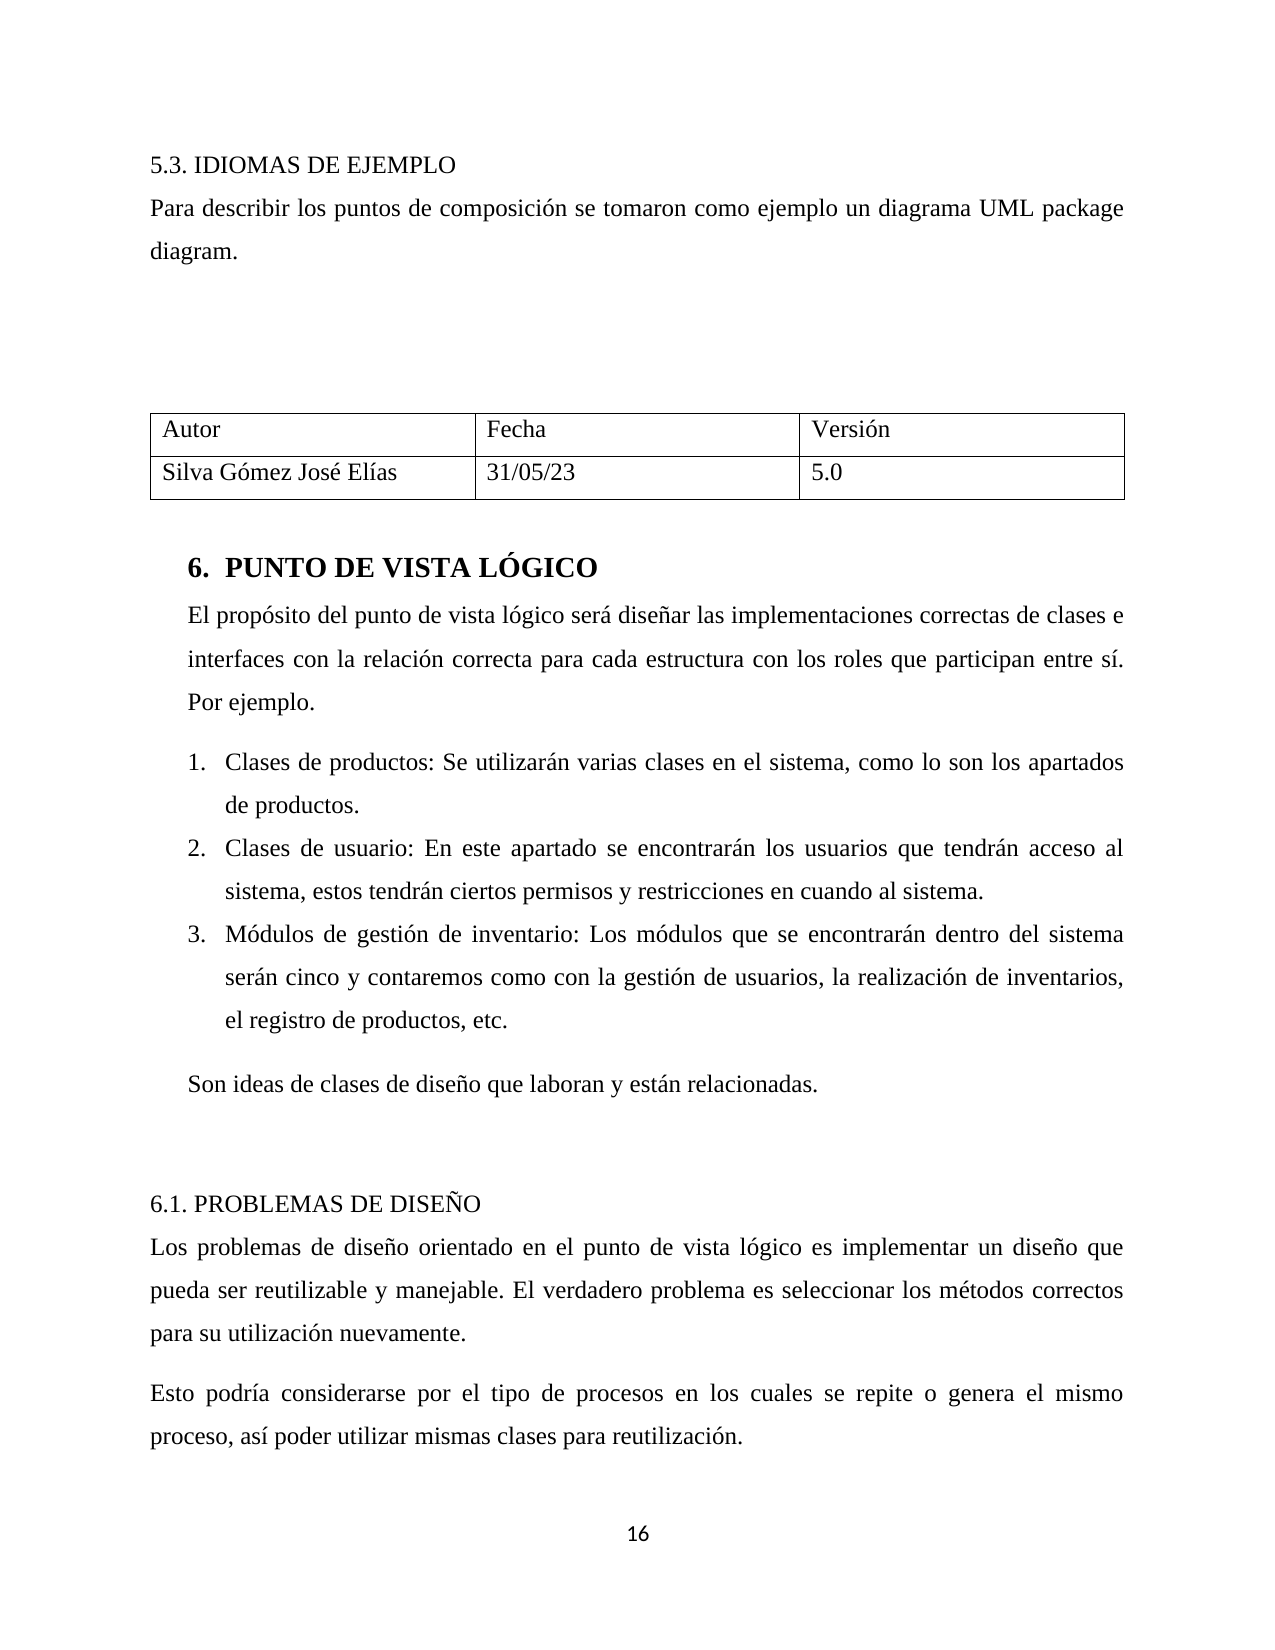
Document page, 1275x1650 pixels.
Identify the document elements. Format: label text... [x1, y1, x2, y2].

table_header Autor [151, 414, 475, 456]
text El propósito del punto de vista lógico será diseñar las implementaciones correctas de clases e interfaces con la relación correcta para cada estructura con los roles que participan entre sí. Por ejemplo. [187, 601, 1125, 716]
table_cell Silva Gómez José Elías [151, 457, 475, 499]
text Son ideas de clases de diseño que laboran y están relacionadas. [187, 1069, 1125, 1098]
subtitle 5.3. IDIOMAS DE EJEMPLO [150, 150, 1125, 179]
table_header Versión [800, 414, 1124, 456]
text Esto podría considerarse por el tipo de procesos en los cuales se repite o genera el mismo proceso, así poder utilizar mismas clases para reutilización. [150, 1378, 1125, 1450]
list Clases de productos: Se utilizarán varias clases en el sistema, como lo son los apartados de productos. [187, 747, 1125, 818]
table_cell 5.0 [800, 457, 1124, 499]
list Módulos de gestión de inventario: Los módulos que se encontrarán dentro del sistema serán cinco y contaremos como con la gestión de usuarios, la realización de inventarios, el registro de productos, etc. [187, 919, 1125, 1034]
text Para describir los puntos de composición se tomaron como ejemplo un diagrama UML package diagram. [150, 193, 1125, 265]
list Clases de usuario: En este apartado se encontrarán los usuarios que tendrán acceso al sistema, estos tendrán ciertos permisos y restricciones en cuando al sistema. [187, 833, 1125, 905]
subtitle 6.1. PROBLEMAS DE DISEÑO [150, 1189, 1125, 1218]
subtitle PUNTO DE VISTA LÓGICO [187, 550, 1125, 584]
table_cell 31/05/23 [476, 457, 799, 499]
text Los problemas de diseño orientado en el punto de vista lógico es implementar un diseño que pueda ser reutilizable y manejable. El verdadero problema es seleccionar los métodos correctos para su utilización nuevamente. [150, 1232, 1125, 1347]
table_header Fecha [476, 414, 799, 456]
